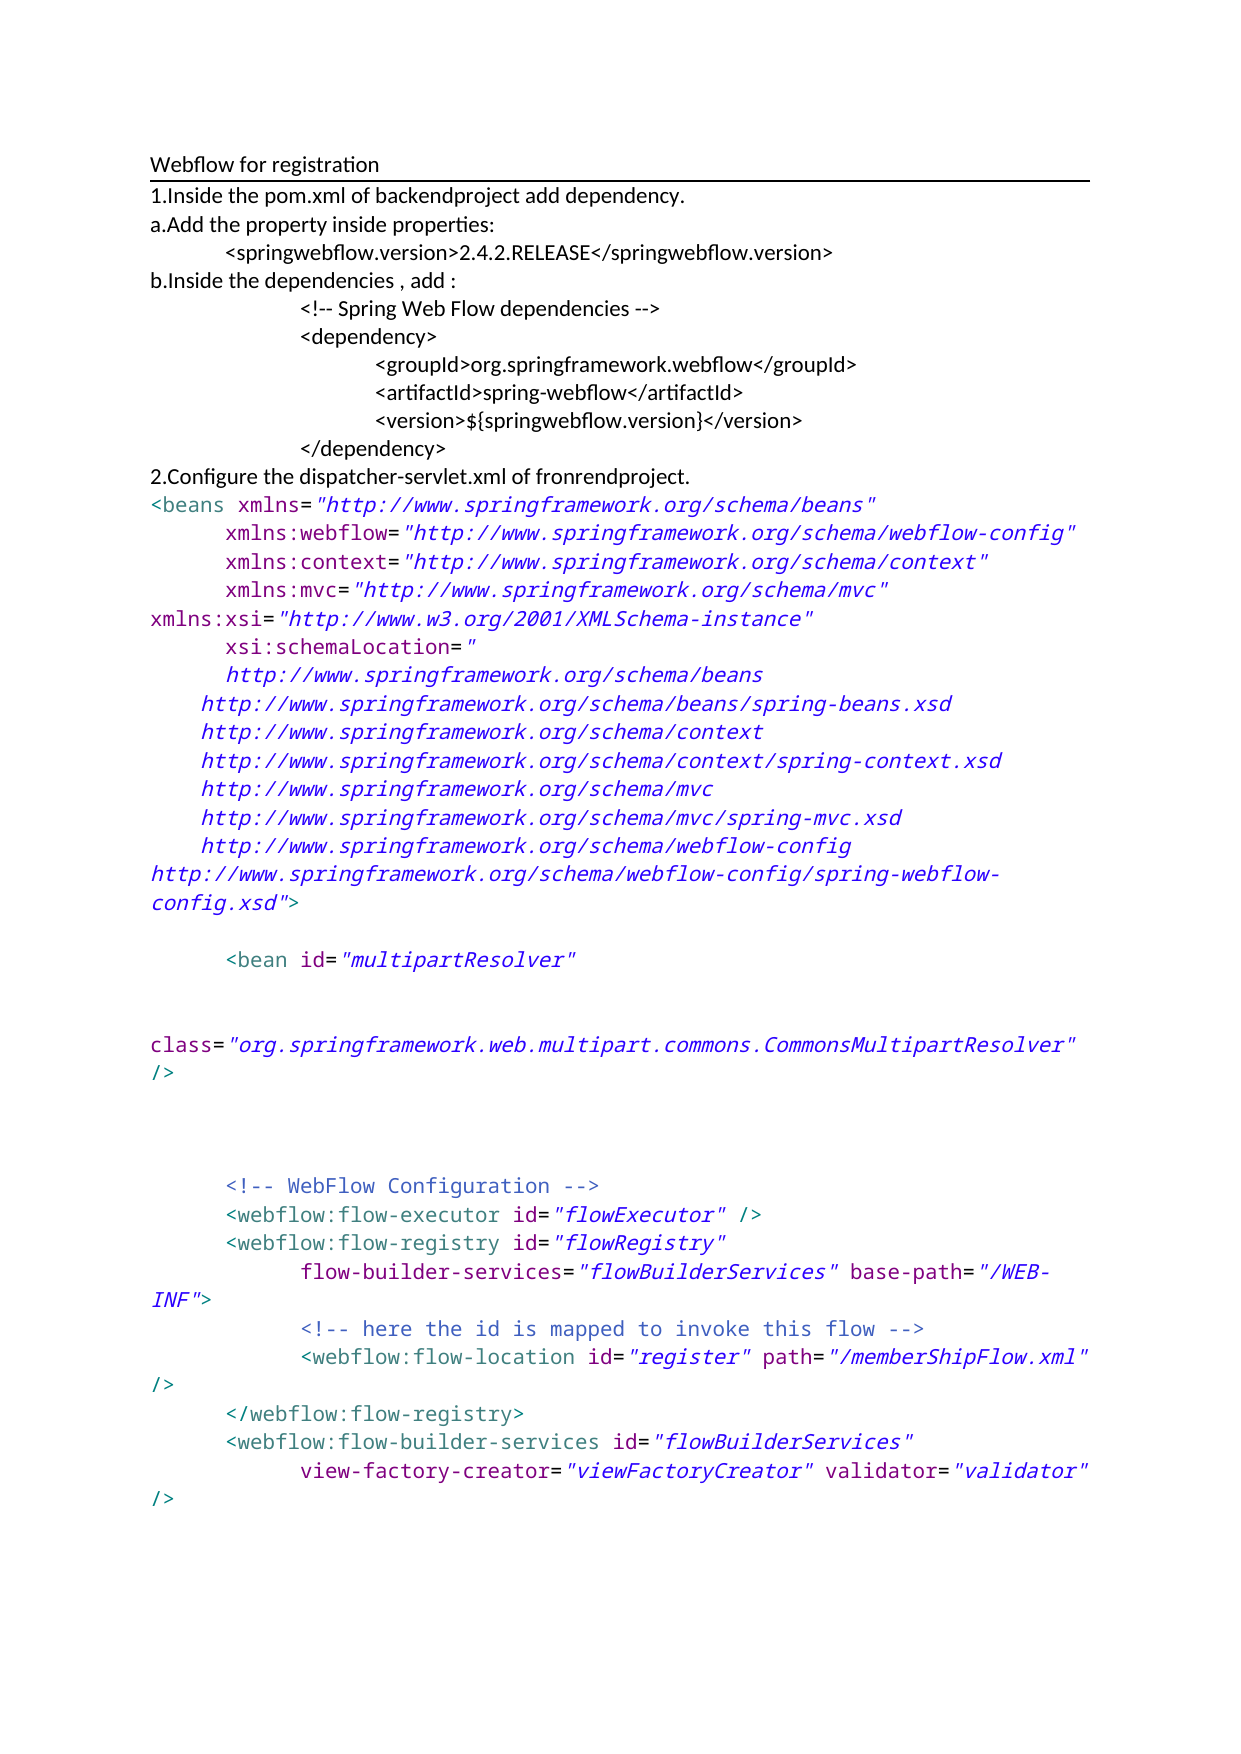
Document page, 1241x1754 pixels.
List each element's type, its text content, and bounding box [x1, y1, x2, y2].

text <!-- WebFlow Configuration --> [150, 1172, 1090, 1200]
text <webflow:flow-builder-services id="flowBuilderServices" [150, 1427, 1090, 1456]
text view-factory-creator="viewFactoryCreator" validator="validator" /> [150, 1456, 1090, 1513]
text flow-builder-services="flowBuilderServices" base-path="/WEB-INF"> [150, 1257, 1090, 1314]
text <springwebflow.version>2.4.2.RELEASE</springwebflow.version> [150, 238, 1090, 266]
text <!-- Spring Web Flow dependencies --> [225, 294, 1090, 322]
text </webflow:flow-registry> [150, 1399, 1090, 1427]
text <beans xmlns="http://www.springframework.org/schema/beans" [150, 490, 1090, 518]
text xmlns:context="http://www.springframework.org/schema/context" [150, 547, 1090, 575]
text xsi:schemaLocation=" [150, 632, 1090, 661]
text 2.Configure the dispatcher-servlet.xml of fronrendproject. [150, 462, 1090, 490]
text http://www.springframework.org/schema/mvc [150, 774, 1090, 803]
text <artifactId>spring-webflow</artifactId> [150, 378, 1090, 406]
text <webflow:flow-executor id="flowExecutor" /> [150, 1200, 1090, 1228]
text 1.Inside the pom.xml of backendproject add dependency. [150, 182, 1090, 210]
text <dependency> [150, 322, 1090, 350]
text <groupId>org.springframework.webflow</groupId> [150, 350, 1090, 378]
text class="org.springframework.web.multipart.commons.CommonsMultipartResolver" /> [150, 973, 1090, 1087]
text Webflow for registration [150, 150, 1090, 180]
text <webflow:flow-registry id="flowRegistry" [150, 1228, 1090, 1257]
text http://www.springframework.org/schema/webflow-config/spring-webflow-config.xsd"> [150, 859, 1090, 916]
text b.Inside the dependencies , add : [150, 266, 1090, 294]
text <!-- here the id is mapped to invoke this flow --> [150, 1314, 1090, 1342]
text a.Add the property inside properties: [150, 210, 1090, 238]
text http://www.springframework.org/schema/mvc/spring-mvc.xsd [150, 803, 1090, 831]
text http://www.springframework.org/schema/context/spring-context.xsd [150, 746, 1090, 774]
text <bean id="multipartResolver" [150, 945, 1090, 973]
text <version>${springwebflow.version}</version> [150, 406, 1090, 434]
text </dependency> [150, 434, 1090, 462]
text http://www.springframework.org/schema/beans/spring-beans.xsd [150, 689, 1090, 717]
text <webflow:flow-location id="register" path="/memberShipFlow.xml" /> [150, 1342, 1090, 1399]
text xmlns:webflow="http://www.springframework.org/schema/webflow-config" [150, 518, 1090, 547]
text http://www.springframework.org/schema/webflow-config [150, 831, 1090, 859]
text xmlns:mvc="http://www.springframework.org/schema/mvc" xmlns:xsi="http://www.w3.org/2001/XMLSchema-instance" [150, 575, 1090, 632]
text http://www.springframework.org/schema/context [150, 717, 1090, 746]
text http://www.springframework.org/schema/beans [150, 661, 1090, 689]
